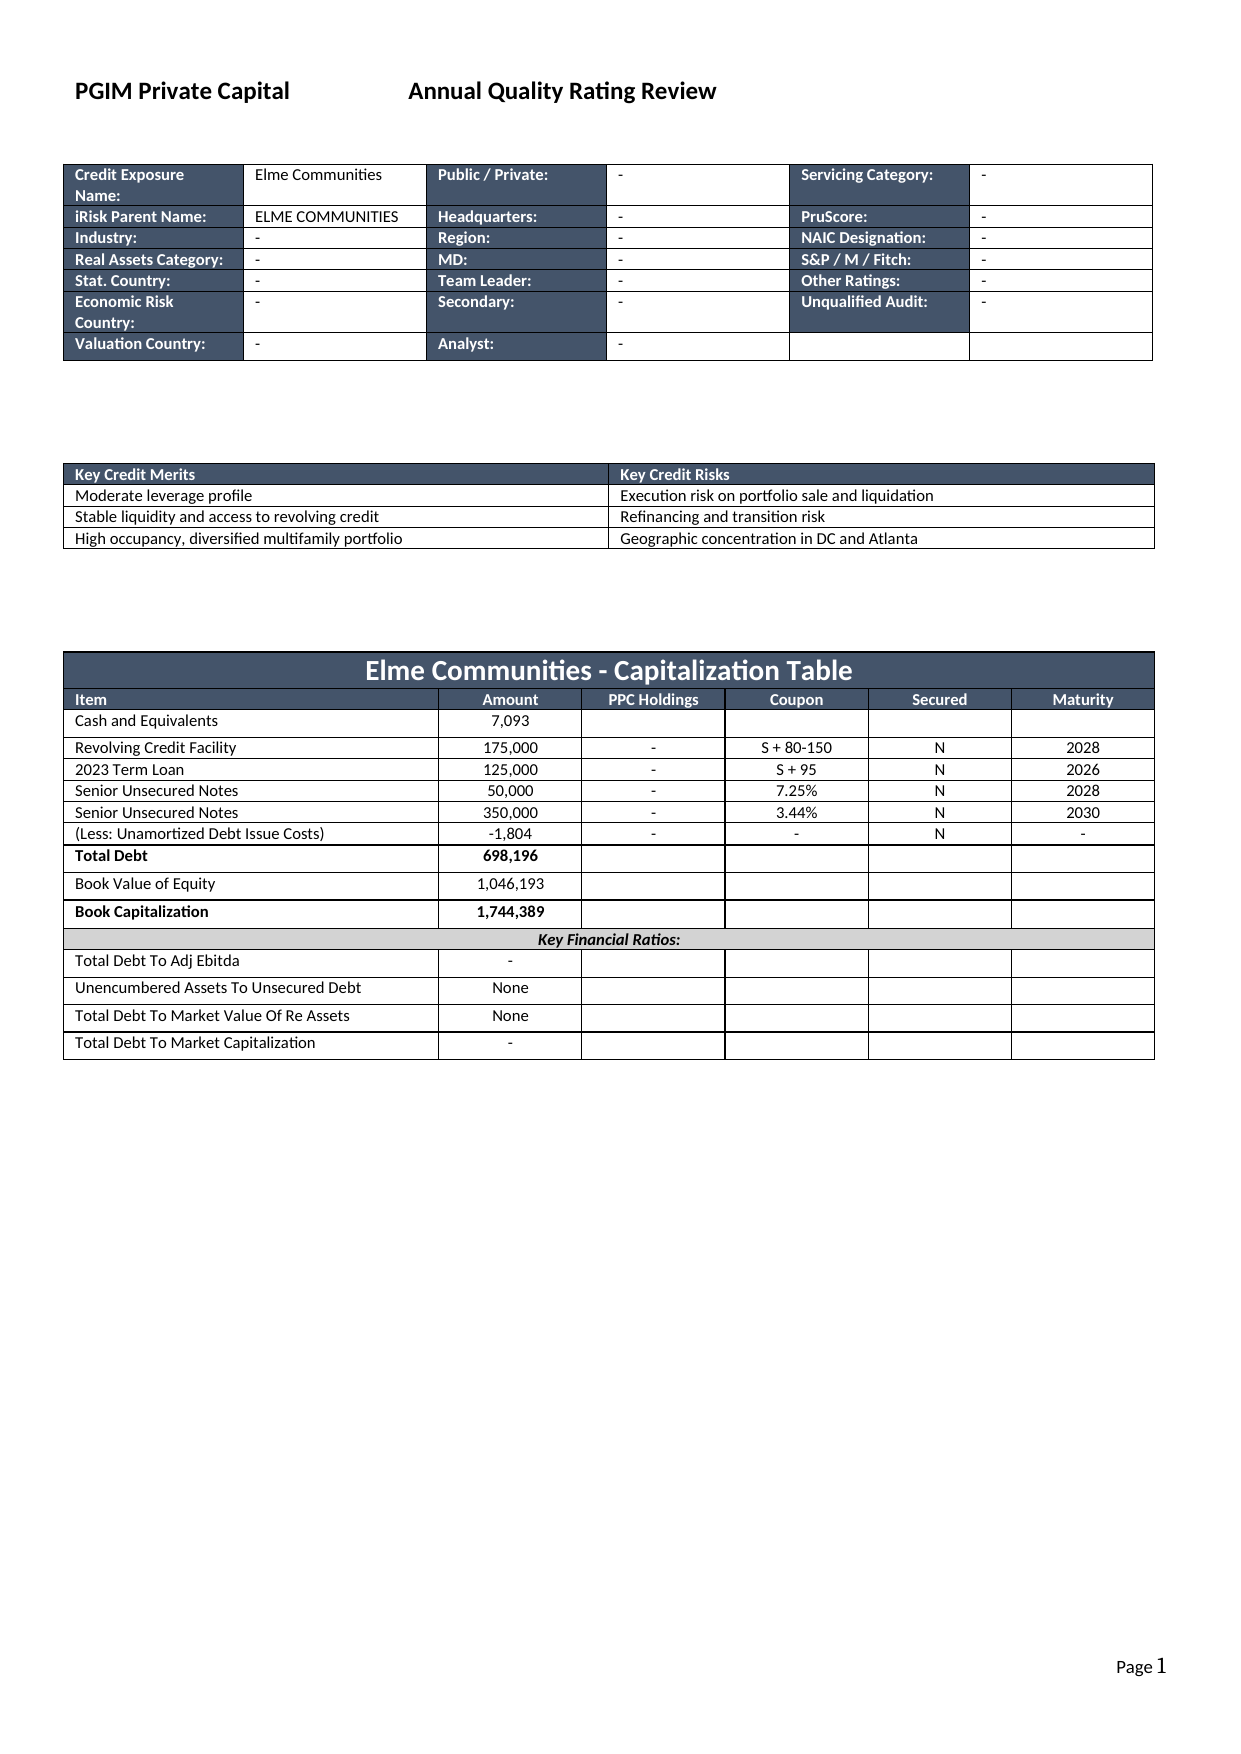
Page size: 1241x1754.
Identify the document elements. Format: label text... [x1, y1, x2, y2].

table_cell PruScore: [790, 206, 969, 227]
table_cell 125,000 [439, 759, 581, 779]
table_cell - [607, 249, 789, 269]
table_cell - [582, 759, 724, 779]
table_cell [726, 978, 868, 1004]
table_cell - [607, 270, 789, 291]
table_cell Secured [869, 689, 1011, 709]
table_cell Analyst: [427, 333, 606, 360]
table_cell - [244, 228, 426, 248]
table_cell Key Financial Ratios: [64, 929, 1154, 949]
table_cell - [607, 292, 789, 332]
table_cell None [439, 1005, 581, 1031]
table_cell NAIC Designation: [790, 228, 969, 248]
table_header Elme Communities - Capitalization Table [64, 653, 1154, 688]
table_cell Revolving Credit Facility [64, 738, 438, 758]
table_cell MD: [427, 249, 606, 269]
table_cell [582, 1033, 724, 1059]
table_cell Total Debt To Market Value Of Re Assets [64, 1005, 438, 1031]
table_cell Book Value of Equity [64, 873, 438, 899]
table_cell - [244, 292, 426, 332]
table_cell Amount [439, 689, 581, 709]
table_cell Secondary: [427, 292, 606, 332]
table_cell Item [64, 689, 438, 709]
table_cell [726, 1005, 868, 1031]
table_cell - [244, 249, 426, 269]
table_cell Senior Unsecured Notes [64, 781, 438, 801]
table_cell Unencumbered Assets To Unsecured Debt [64, 978, 438, 1004]
table_cell - [970, 228, 1152, 248]
table_cell Economic Risk Country: [64, 292, 243, 332]
table_cell Industry: [64, 228, 243, 248]
table_header Key Credit Merits [64, 464, 608, 484]
table_cell - [1012, 823, 1154, 843]
table_cell 3.44% [726, 802, 868, 822]
table_cell PPC Holdings [582, 689, 724, 709]
table_header Public / Private: [427, 165, 606, 205]
table_cell [869, 846, 1011, 872]
table_cell [790, 333, 969, 360]
table_cell 1,046,193 [439, 873, 581, 899]
table_cell [1012, 901, 1154, 928]
table_cell [582, 950, 724, 977]
table_cell 7.25% [726, 781, 868, 801]
table_cell 50,000 [439, 781, 581, 801]
table_header Servicing Category: [790, 165, 969, 205]
table_cell -1,804 [439, 823, 581, 843]
table_cell Refinancing and transition risk [609, 507, 1154, 527]
table_cell (Less: Unamortized Debt Issue Costs) [64, 823, 438, 843]
table_cell Coupon [726, 689, 868, 709]
table_cell - [244, 333, 426, 360]
table_header Elme Communities [244, 165, 426, 205]
table_cell Headquarters: [427, 206, 606, 227]
table_cell - [244, 270, 426, 291]
table_cell Total Debt To Adj Ebitda [64, 950, 438, 977]
table_cell High occupancy, diversified multifamily portfolio [64, 528, 608, 548]
table_cell [1012, 846, 1154, 872]
table_cell - [439, 1033, 581, 1059]
table_cell Geographic concentration in DC and Atlanta [609, 528, 1154, 548]
table_cell [869, 1033, 1011, 1059]
table_cell Region: [427, 228, 606, 248]
table_cell 2023 Term Loan [64, 759, 438, 779]
table_cell [1012, 950, 1154, 977]
table_cell Moderate leverage profile [64, 485, 608, 506]
table_cell - [582, 823, 724, 843]
table_cell [1012, 710, 1154, 737]
table_cell Other Ratings: [790, 270, 969, 291]
table_cell 2030 [1012, 802, 1154, 822]
table_cell [869, 978, 1011, 1004]
table_cell S&P / M / Fitch: [790, 249, 969, 269]
table_cell 175,000 [439, 738, 581, 758]
table_cell [1012, 978, 1154, 1004]
table_cell Stable liquidity and access to revolving credit [64, 507, 608, 527]
table_cell Total Debt To Market Capitalization [64, 1033, 438, 1059]
table_cell [1012, 1005, 1154, 1031]
table_cell S + 80-150 [726, 738, 868, 758]
table_cell N [869, 759, 1011, 779]
table_cell Team Leader: [427, 270, 606, 291]
table_cell Maturity [1012, 689, 1154, 709]
table_cell 2026 [1012, 759, 1154, 779]
table_cell N [869, 802, 1011, 822]
table_cell [582, 846, 724, 872]
table_cell None [439, 978, 581, 1004]
table_cell - [607, 333, 789, 360]
table_cell ELME COMMUNITIES [244, 206, 426, 227]
table_cell 1,744,389 [439, 901, 581, 928]
table_cell - [582, 802, 724, 822]
table_cell - [726, 823, 868, 843]
table_cell Stat. Country: [64, 270, 243, 291]
table_cell - [970, 249, 1152, 269]
table_header Key Credit Risks [609, 464, 1154, 484]
table_cell 2028 [1012, 738, 1154, 758]
table_cell [869, 950, 1011, 977]
table_cell - [582, 781, 724, 801]
table_cell Execution risk on portfolio sale and liquidation [609, 485, 1154, 506]
table_header - [607, 165, 789, 205]
table_cell - [439, 950, 581, 977]
table_cell - [607, 228, 789, 248]
table_cell N [869, 823, 1011, 843]
table_cell [726, 873, 868, 899]
table_header - [970, 165, 1152, 205]
table_cell Book Capitalization [64, 901, 438, 928]
table_cell [726, 1033, 868, 1059]
table_cell Real Assets Category: [64, 249, 243, 269]
table_cell - [970, 270, 1152, 291]
table_cell [726, 710, 868, 737]
table_cell 7,093 [439, 710, 581, 737]
table_cell [1012, 1033, 1154, 1059]
table_cell [1012, 873, 1154, 899]
table_cell Total Debt [64, 846, 438, 872]
table_cell S + 95 [726, 759, 868, 779]
table_cell iRisk Parent Name: [64, 206, 243, 227]
table_cell [582, 1005, 724, 1031]
table_cell [582, 873, 724, 899]
table_cell Unqualified Audit: [790, 292, 969, 332]
table_cell [869, 1005, 1011, 1031]
table_cell N [869, 781, 1011, 801]
table_cell [726, 950, 868, 977]
table_cell [869, 873, 1011, 899]
table_cell [970, 333, 1152, 360]
table_cell Cash and Equivalents [64, 710, 438, 737]
table_cell 2028 [1012, 781, 1154, 801]
table_cell N [869, 738, 1011, 758]
table_cell 698,196 [439, 846, 581, 872]
table_cell Senior Unsecured Notes [64, 802, 438, 822]
table_cell [582, 978, 724, 1004]
table_cell [726, 846, 868, 872]
table_header Credit Exposure Name: [64, 165, 243, 205]
table_cell [726, 901, 868, 928]
table_cell [869, 710, 1011, 737]
table_cell - [582, 738, 724, 758]
table_cell [582, 710, 724, 737]
table_cell 350,000 [439, 802, 581, 822]
table_cell - [970, 292, 1152, 332]
table_cell Valuation Country: [64, 333, 243, 360]
table_cell - [607, 206, 789, 227]
table_cell [582, 901, 724, 928]
table_cell [869, 901, 1011, 928]
table_cell - [970, 206, 1152, 227]
